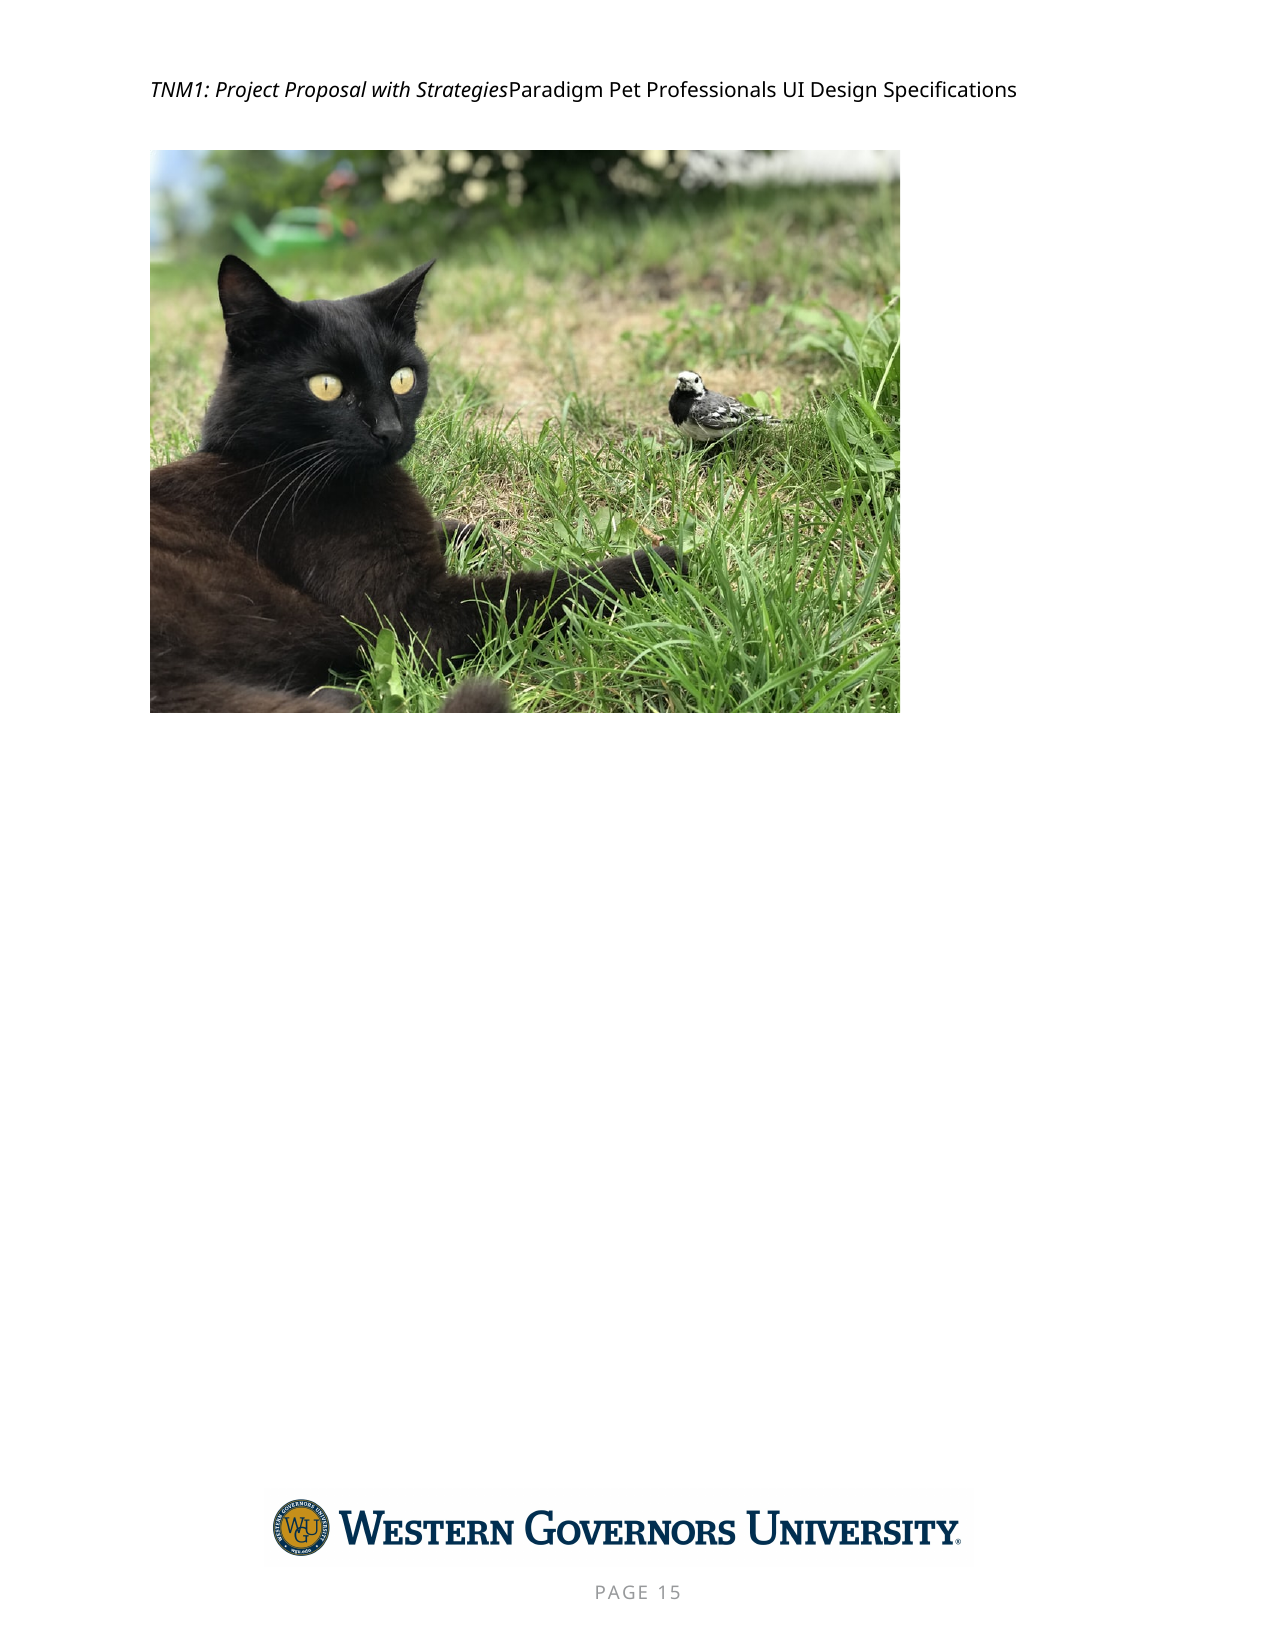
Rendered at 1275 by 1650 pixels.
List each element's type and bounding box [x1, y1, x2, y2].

picture [263, 1488, 974, 1567]
picture [150, 150, 901, 713]
